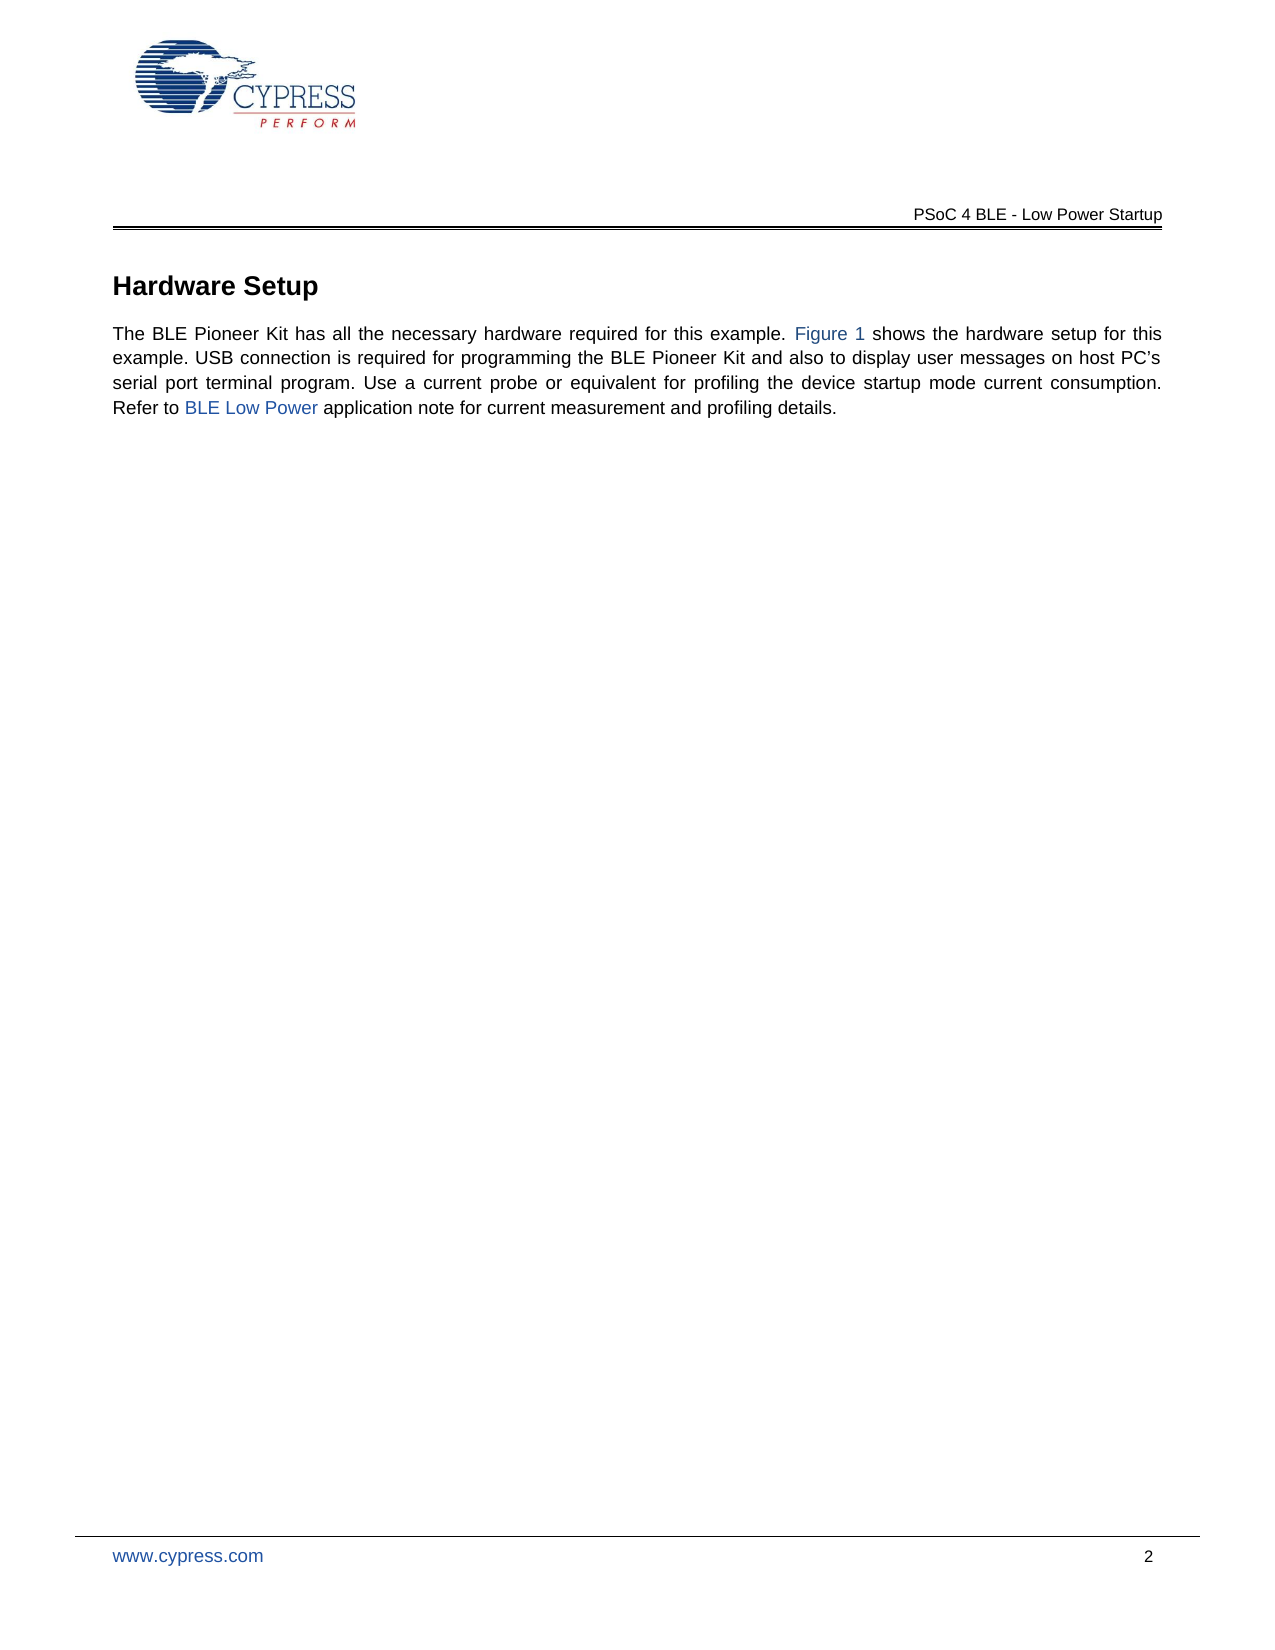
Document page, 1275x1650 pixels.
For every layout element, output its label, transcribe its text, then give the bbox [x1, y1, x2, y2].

subtitle Hardware Setup [112, 270, 1162, 301]
picture [112, 32, 380, 143]
